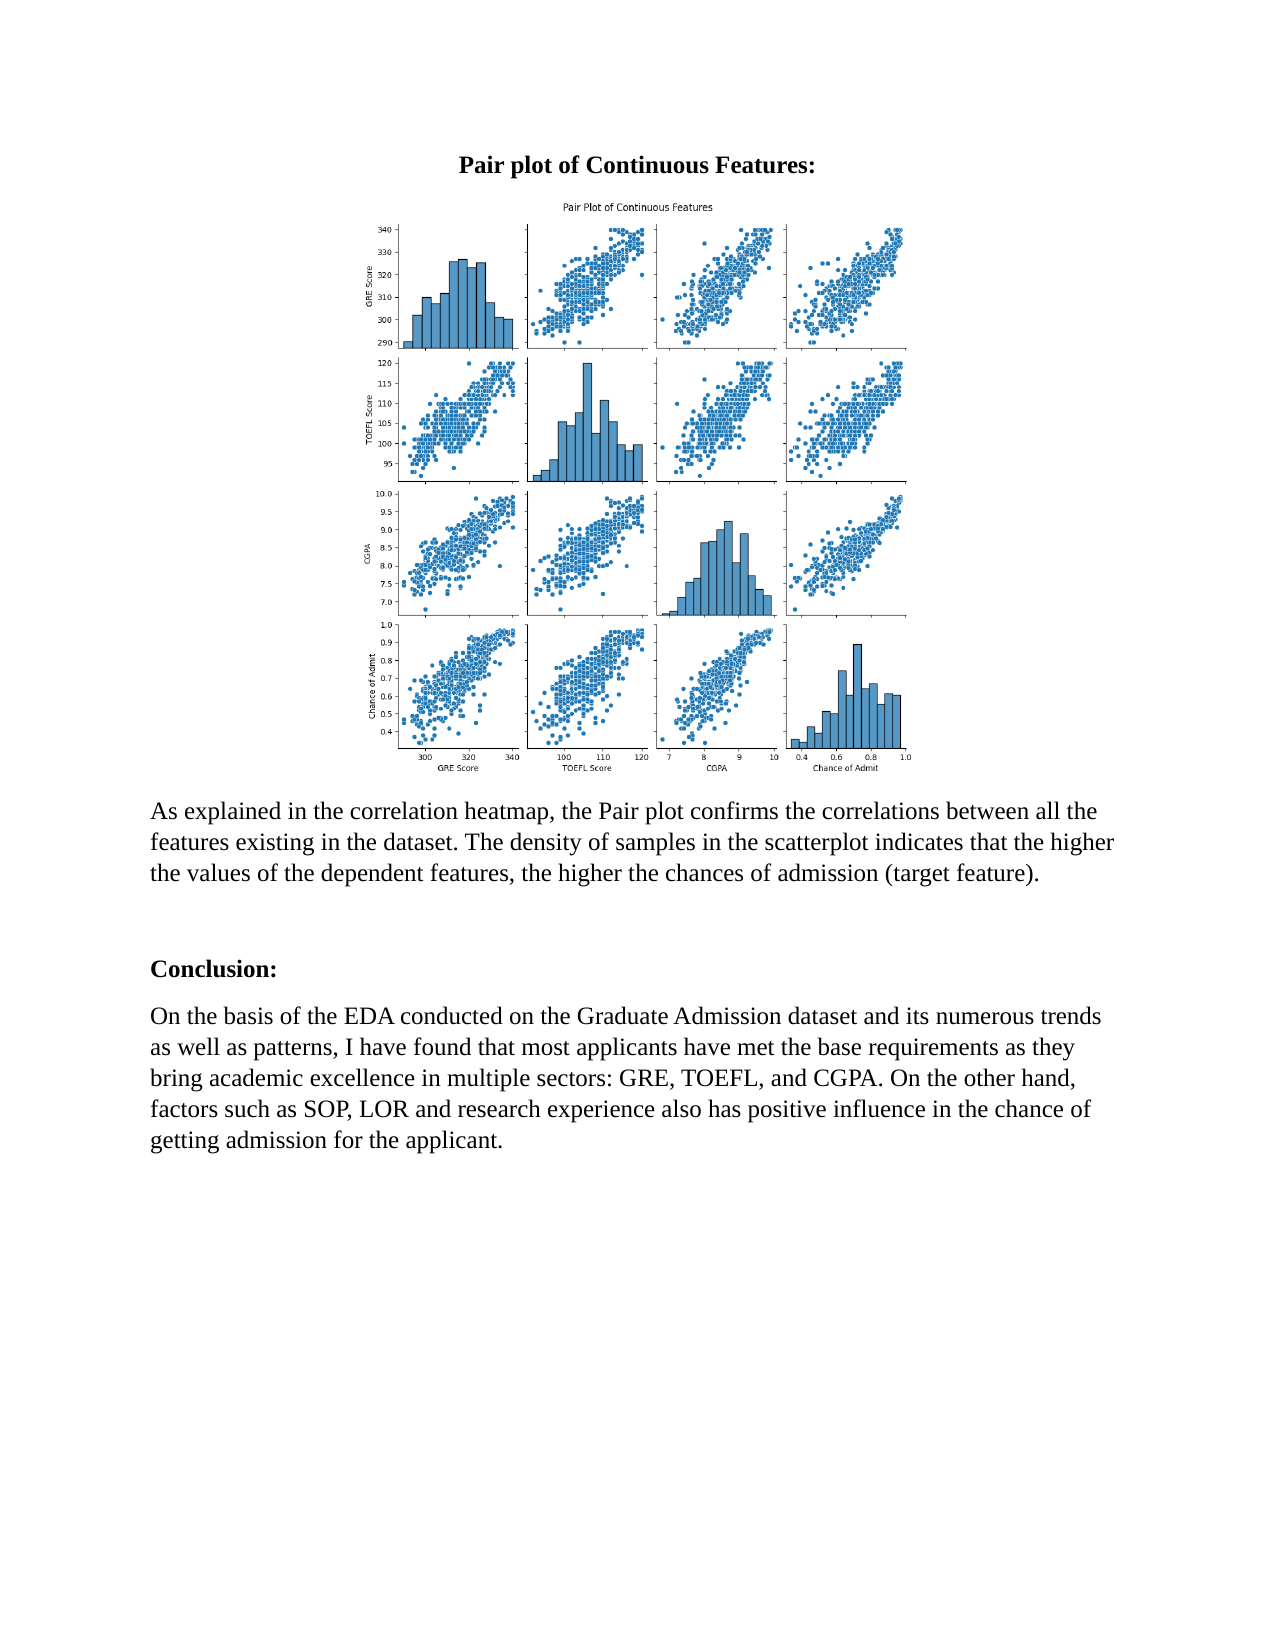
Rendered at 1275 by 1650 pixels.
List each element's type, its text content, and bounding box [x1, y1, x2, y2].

text On the basis of the EDA conducted on the Graduate Admission dataset and its numerous trends as well as patterns, I have found that most applicants have met the base requirements as they bring academic excellence in multiple sectors: GRE, TOEFL, and CGPA. On the other hand, factors such as SOP, LOR and research experience also has positive influence in the chance of getting admission for the applicant. [150, 1001, 1125, 1154]
text As explained in the correlation heatmap, the Pair plot confirms the correlations between all the features existing in the dataset. The density of samples in the scatterplot indicates that the higher the values of the dependent features, the higher the chances of admission (target feature). [150, 796, 1125, 887]
text Pair plot of Continuous Features: [150, 150, 1125, 179]
picture [358, 197, 917, 778]
text Conclusion: [150, 954, 1125, 982]
